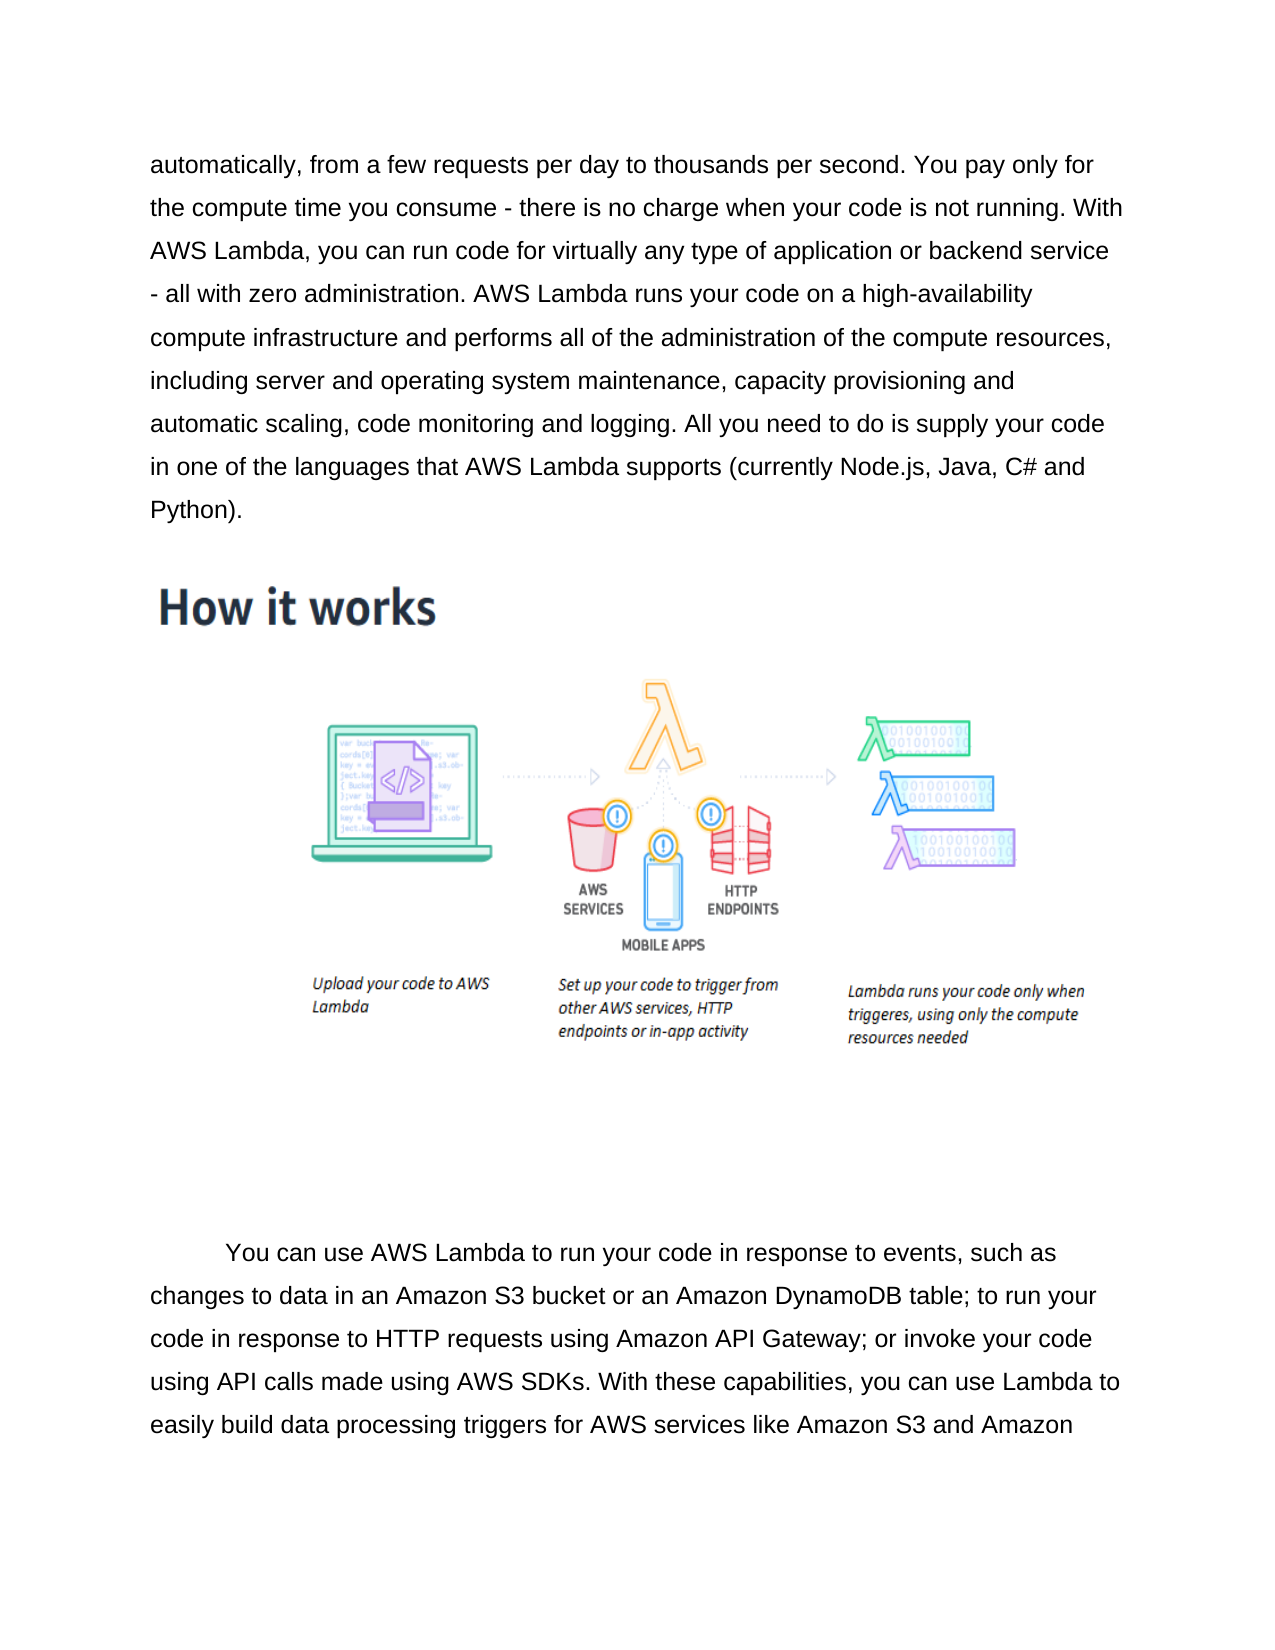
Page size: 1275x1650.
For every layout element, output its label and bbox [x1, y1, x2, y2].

picture [150, 567, 1125, 1122]
text [150, 150, 1125, 524]
text [150, 1238, 1125, 1439]
